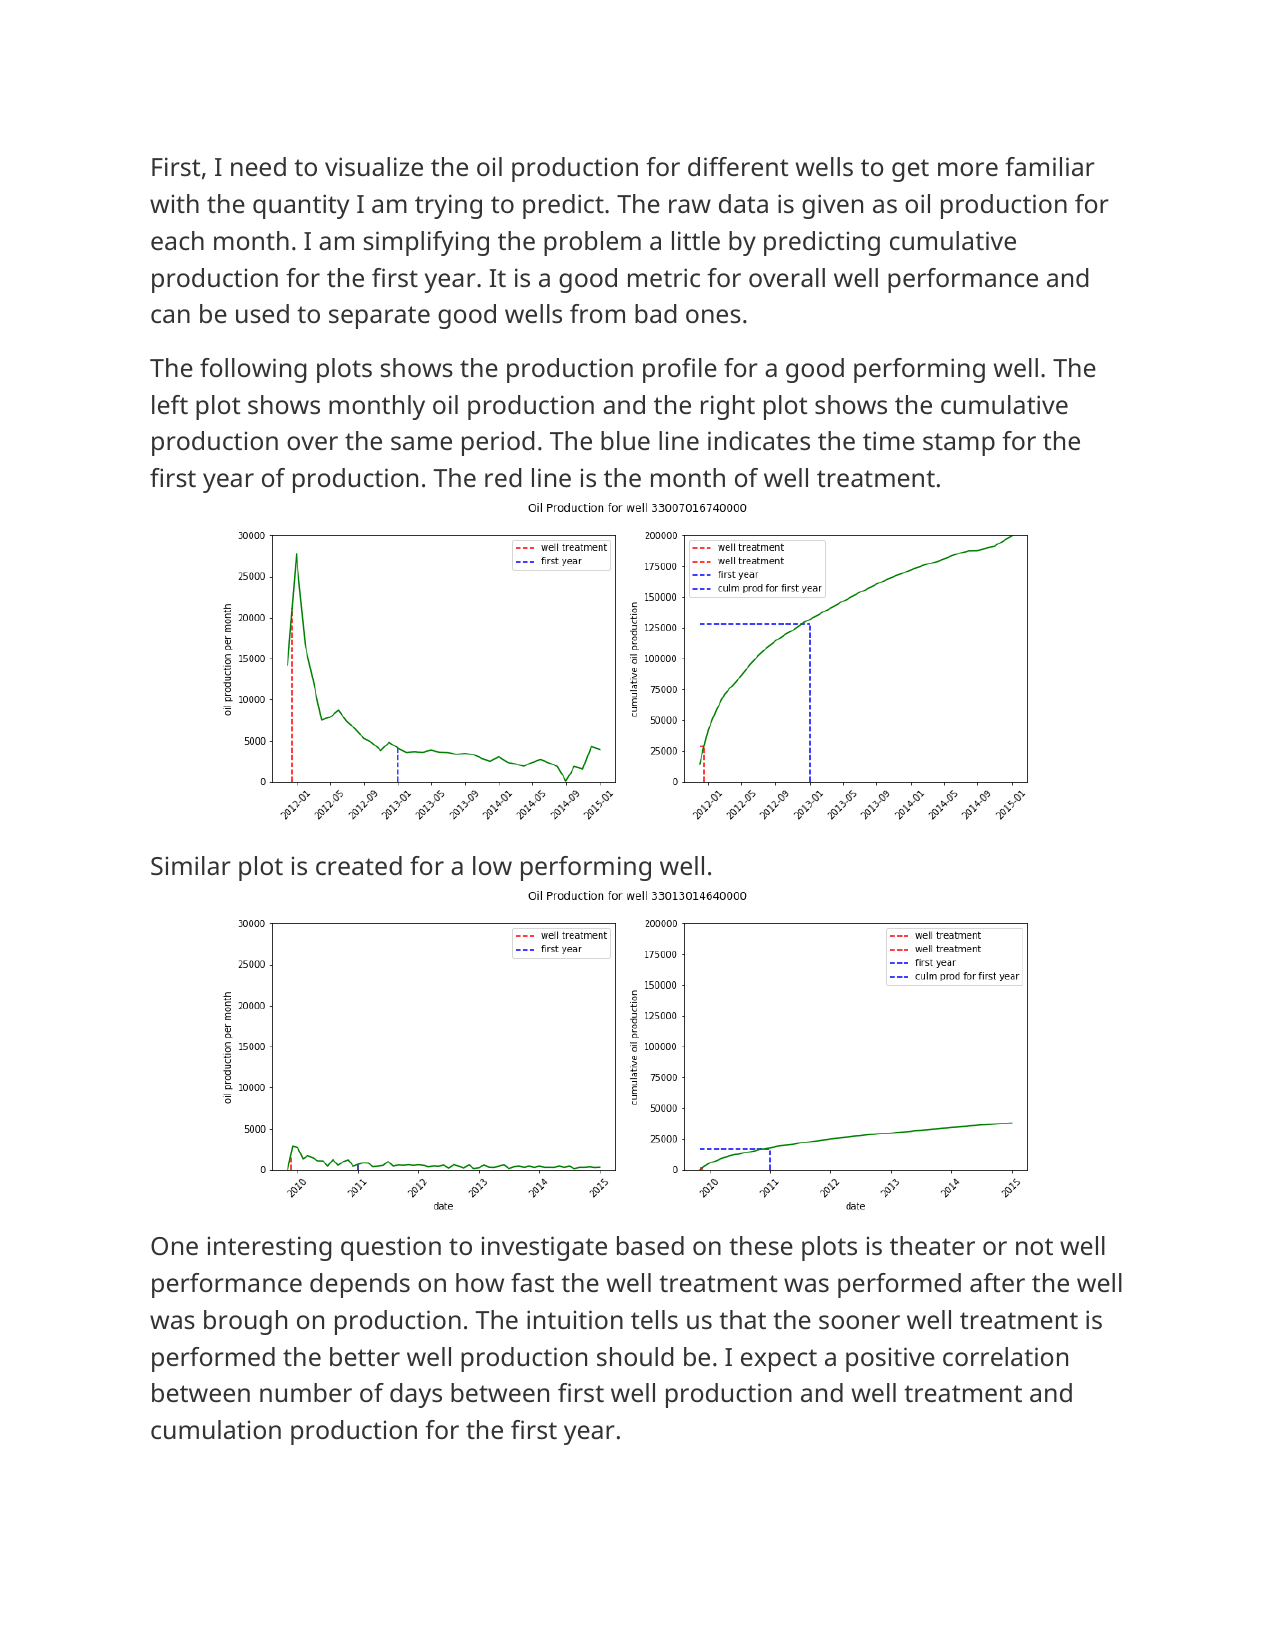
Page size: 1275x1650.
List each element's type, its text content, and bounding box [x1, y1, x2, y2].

picture [150, 497, 1124, 822]
text One interesting question to investigate based on these plots is theater or not well performance depends on how fast the well treatment was performed after the well was brough on production. The intuition tells us that the sooner well treatment is performed the better well production should be. I expect a positive correlation between number of days between first well production and well treatment and cumulation production for the first year. [150, 1229, 1125, 1447]
text First, I need to visualize the oil production for different wells to get more familiar with the quantity I am trying to predict. The raw data is given as oil production for each month. I am simplifying the problem a little by predicting cumulative production for the first year. It is a good metric for overall well performance and can be used to separate good wells from bad ones. [150, 150, 1125, 331]
picture [150, 885, 1124, 1210]
